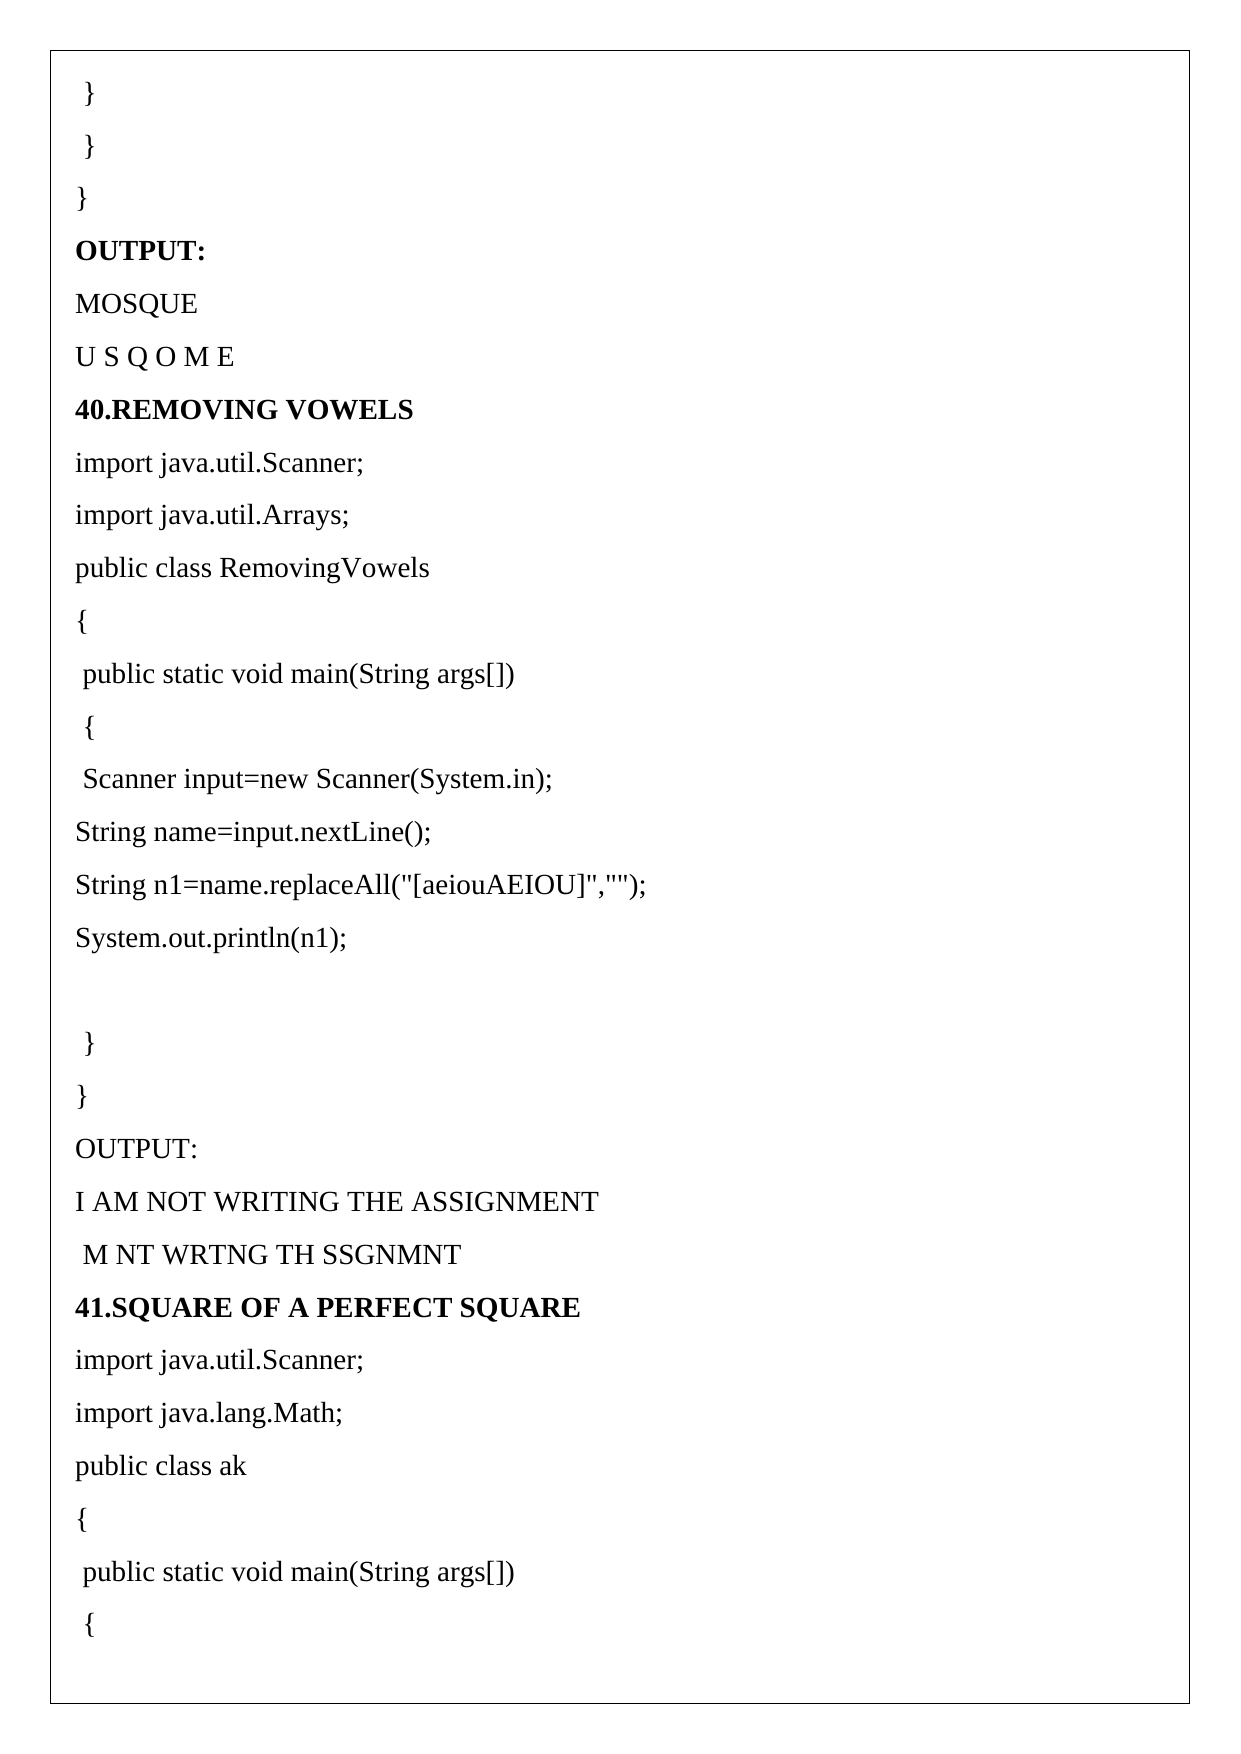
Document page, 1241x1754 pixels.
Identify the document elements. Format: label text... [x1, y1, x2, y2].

text public class ak [75, 1448, 1165, 1482]
text Scanner input=new Scanner(System.in); [75, 762, 1165, 795]
text public static void main(String args[]) [75, 1554, 1165, 1587]
text { [75, 1501, 1165, 1534]
text 40.REMOVING VOWELS [75, 392, 1165, 425]
text String name=input.nextLine(); [75, 814, 1165, 848]
text } [75, 181, 1165, 214]
text { [75, 603, 1165, 637]
text import java.util.Arrays; [75, 497, 1165, 531]
text { [75, 709, 1165, 742]
text import java.lang.Math; [75, 1395, 1165, 1429]
text 41.SQUARE OF A PERFECT SQUARE [75, 1290, 1165, 1323]
text String n1=name.replaceAll("[aeiouAEIOU]",""); [75, 867, 1165, 901]
text U S Q O M E [75, 339, 1165, 373]
text I AM NOT WRITING THE ASSIGNMENT [75, 1184, 1165, 1218]
text OUTPUT: [75, 233, 1165, 267]
text import java.util.Scanner; [75, 1342, 1165, 1376]
text } [75, 1026, 1165, 1059]
text M NT WRTNG TH SSGNMNT [75, 1237, 1165, 1270]
text } [75, 128, 1165, 161]
text import java.util.Scanner; [75, 445, 1165, 478]
text public static void main(String args[]) [75, 656, 1165, 689]
text { [75, 1607, 1165, 1640]
text } [75, 75, 1165, 108]
text } [75, 1078, 1165, 1112]
text MOSQUE [75, 286, 1165, 320]
text public class RemovingVowels [75, 550, 1165, 584]
text System.out.println(n1); [75, 920, 1165, 953]
text OUTPUT: [75, 1131, 1165, 1165]
